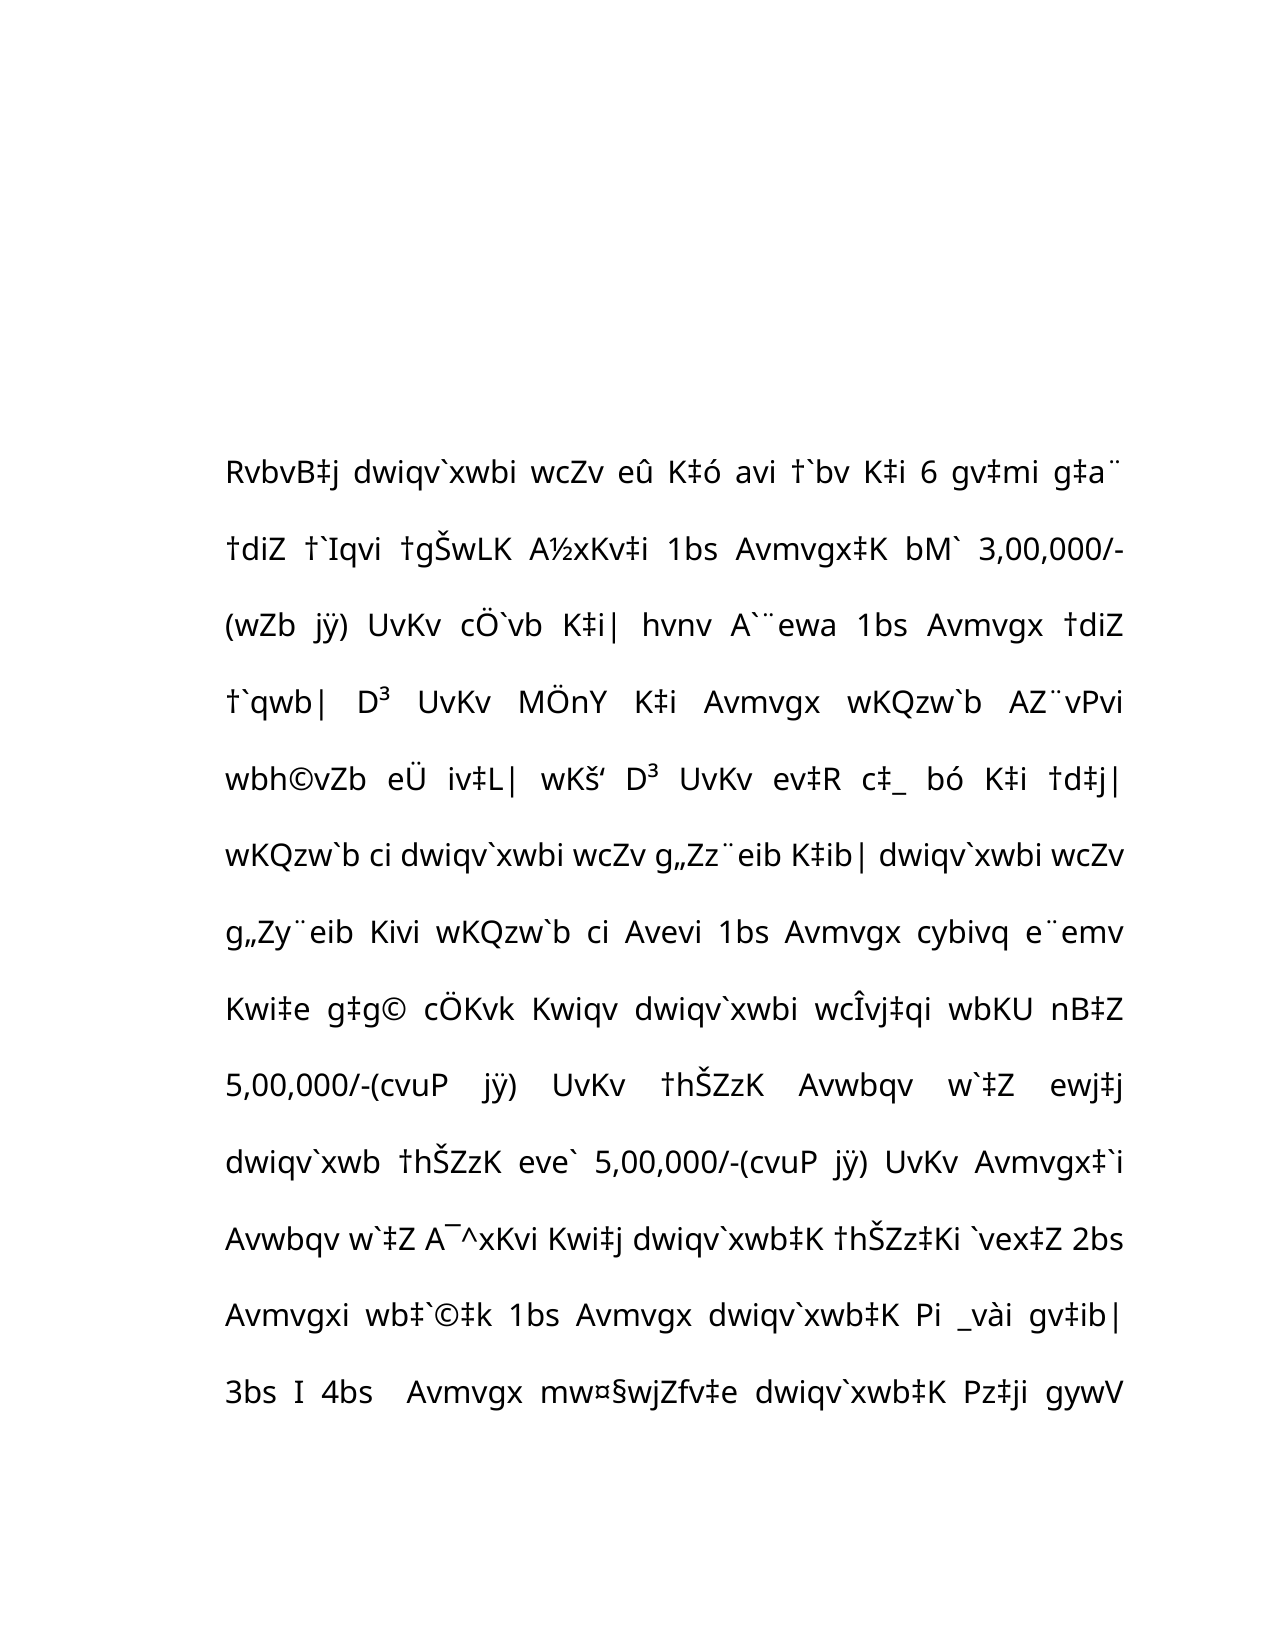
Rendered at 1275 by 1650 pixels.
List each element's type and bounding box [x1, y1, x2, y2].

text [225, 450, 1125, 1413]
